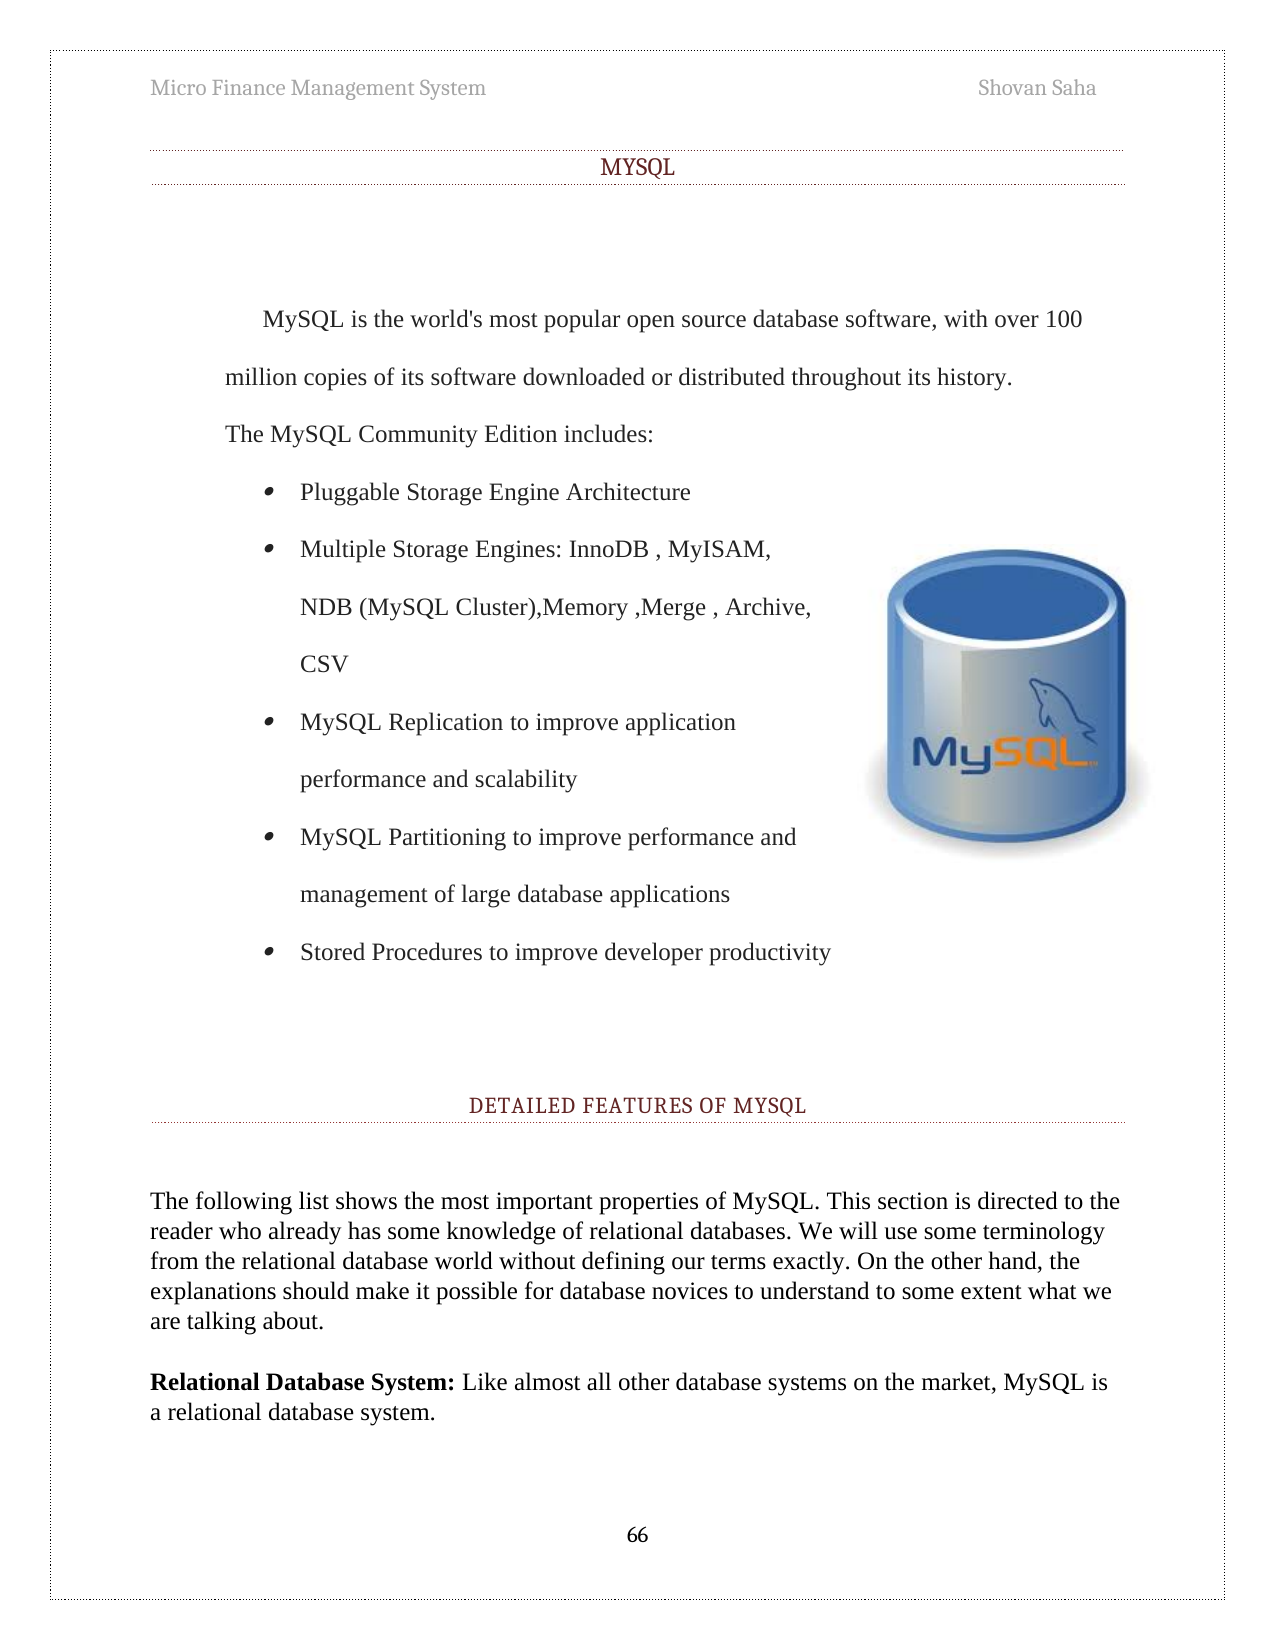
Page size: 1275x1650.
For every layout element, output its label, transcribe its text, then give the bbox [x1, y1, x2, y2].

text Relational Database System: Like almost all other database systems on the market, MySQL is a relational database system. [150, 1366, 1125, 1426]
list Multiple Storage Engines: InnoDB , MyISAM, NDB (MySQL Cluster),Memory ,Merge , Archive, CSV [262, 534, 1125, 678]
text The following list shows the most important properties of MySQL. This section is directed to the reader who already has some knowledge of relational databases. We will use some terminology from the relational database world without defining our terms exactly. On the other hand, the explanations should make it possible for database novices to understand to some extent what we are talking about. [150, 1185, 1125, 1335]
list Pluggable Storage Engine Architecture [262, 477, 1125, 505]
subtitle Detailed features of mysql [150, 1093, 1125, 1123]
picture [846, 544, 1168, 863]
list MySQL Replication to improve application performance and scalability [262, 707, 846, 793]
list MySQL is the world's most popular open source database software, with over 100 million copies of its software downloaded or distributed throughout its history. [225, 304, 1125, 390]
list MySQL Partitioning to improve performance and management of large database applications [262, 822, 1125, 908]
subtitle MySQL [150, 150, 1125, 185]
list The MySQL Community Edition includes: [225, 419, 1125, 448]
list Stored Procedures to improve developer productivity [262, 937, 1125, 965]
